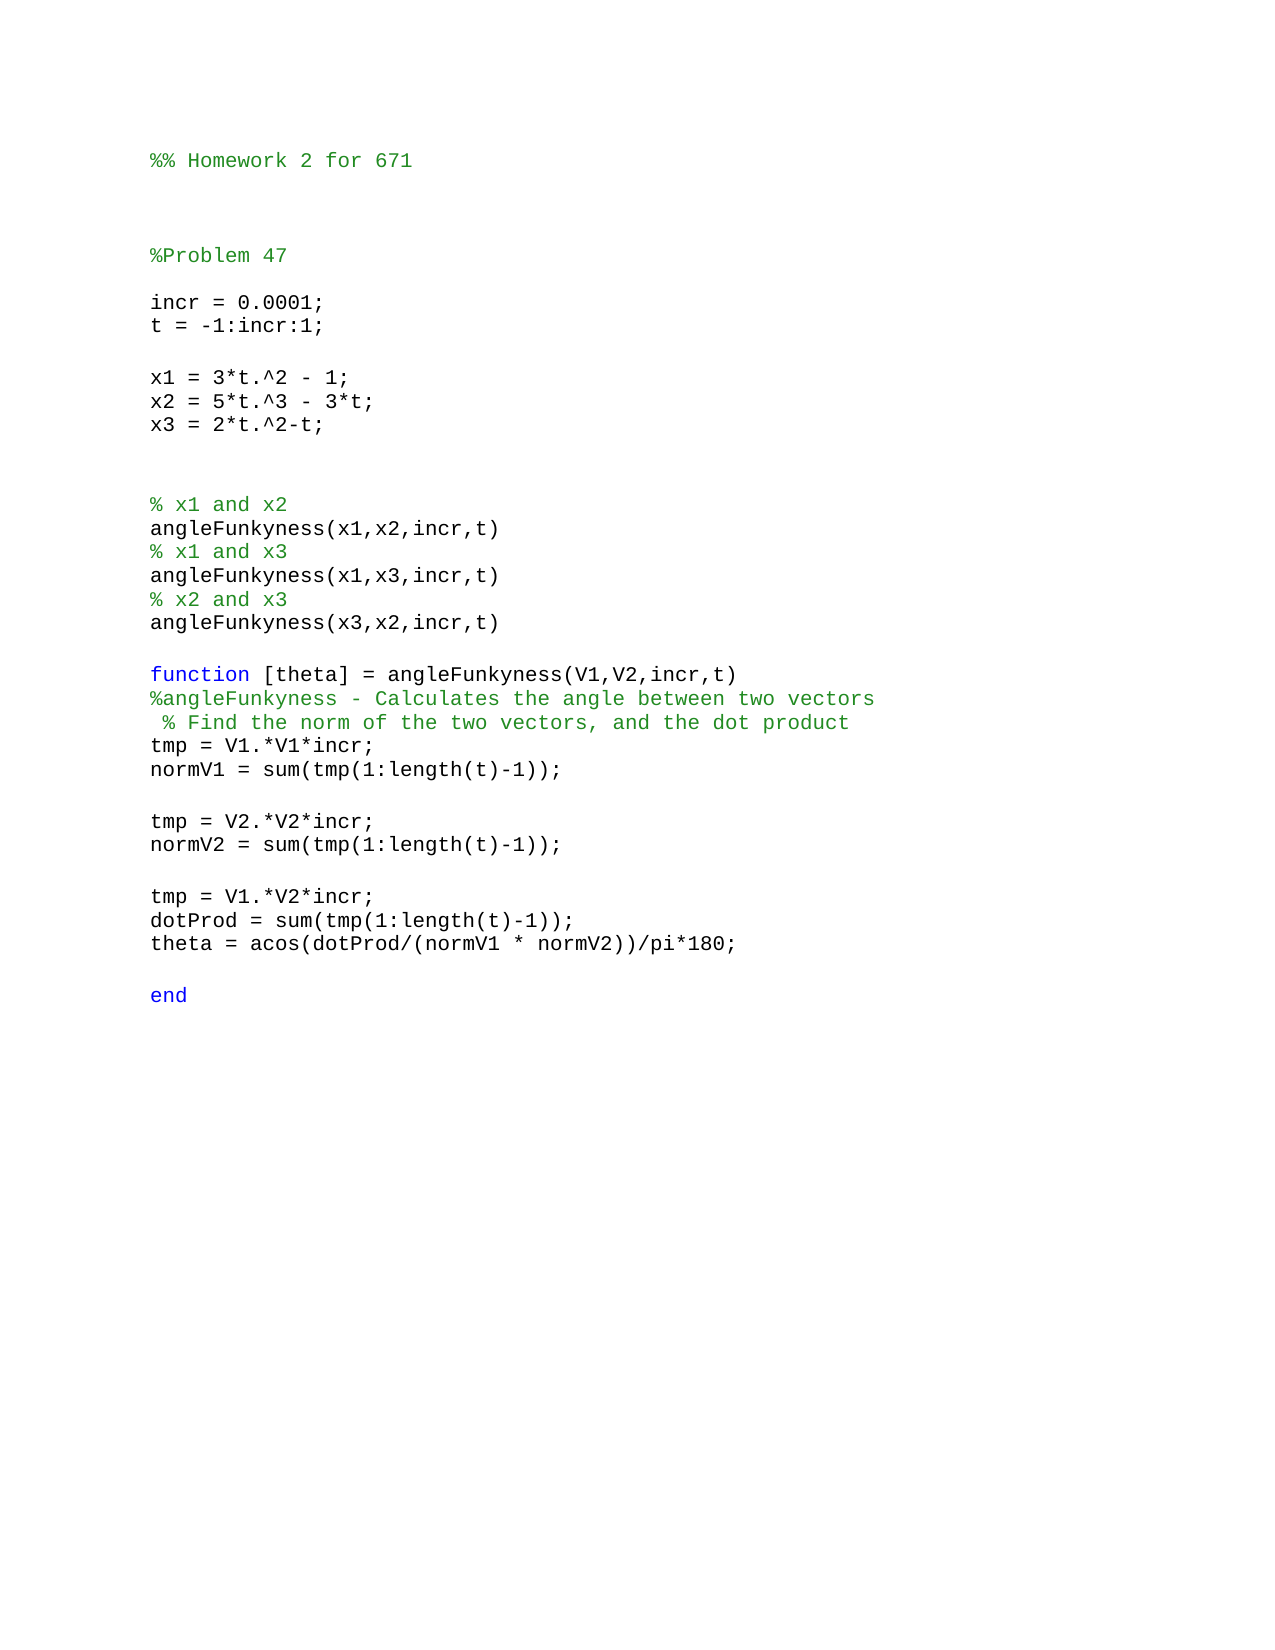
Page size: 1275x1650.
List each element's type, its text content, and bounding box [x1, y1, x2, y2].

text % x1 and x2 [150, 494, 1125, 518]
text angleFunkyness(x1,x2,incr,t) [150, 518, 1125, 541]
text % x2 and x3 [150, 589, 1125, 612]
text dotProd = sum(tmp(1:length(t)-1)); [150, 909, 1125, 933]
text %% Homework 2 for 671 [150, 150, 1125, 174]
text theta = acos(dotProd/(normV1 * normV2))/pi*180; [150, 933, 1125, 957]
text angleFunkyness(x1,x3,incr,t) [150, 565, 1125, 589]
text incr = 0.0001; [150, 292, 1125, 316]
text %angleFunkyness - Calculates the angle between two vectors [150, 688, 1125, 712]
text t = -1:incr:1; [150, 316, 1125, 339]
text % Find the norm of the two vectors, and the dot product [150, 712, 1125, 735]
text x3 = 2*t.^2-t; [150, 414, 1125, 438]
text x1 = 3*t.^2 - 1; [150, 367, 1125, 391]
text tmp = V2.*V2*incr; [150, 811, 1125, 834]
text normV2 = sum(tmp(1:length(t)-1)); [150, 834, 1125, 858]
text function [theta] = angleFunkyness(V1,V2,incr,t) [150, 664, 1125, 688]
text end [150, 985, 1125, 1008]
text tmp = V1.*V1*incr; [150, 735, 1125, 759]
text angleFunkyness(x3,x2,incr,t) [150, 612, 1125, 636]
text x2 = 5*t.^3 - 3*t; [150, 391, 1125, 414]
text % x1 and x3 [150, 541, 1125, 565]
text normV1 = sum(tmp(1:length(t)-1)); [150, 759, 1125, 783]
text tmp = V1.*V2*incr; [150, 886, 1125, 909]
text %Problem 47 [150, 244, 1125, 268]
